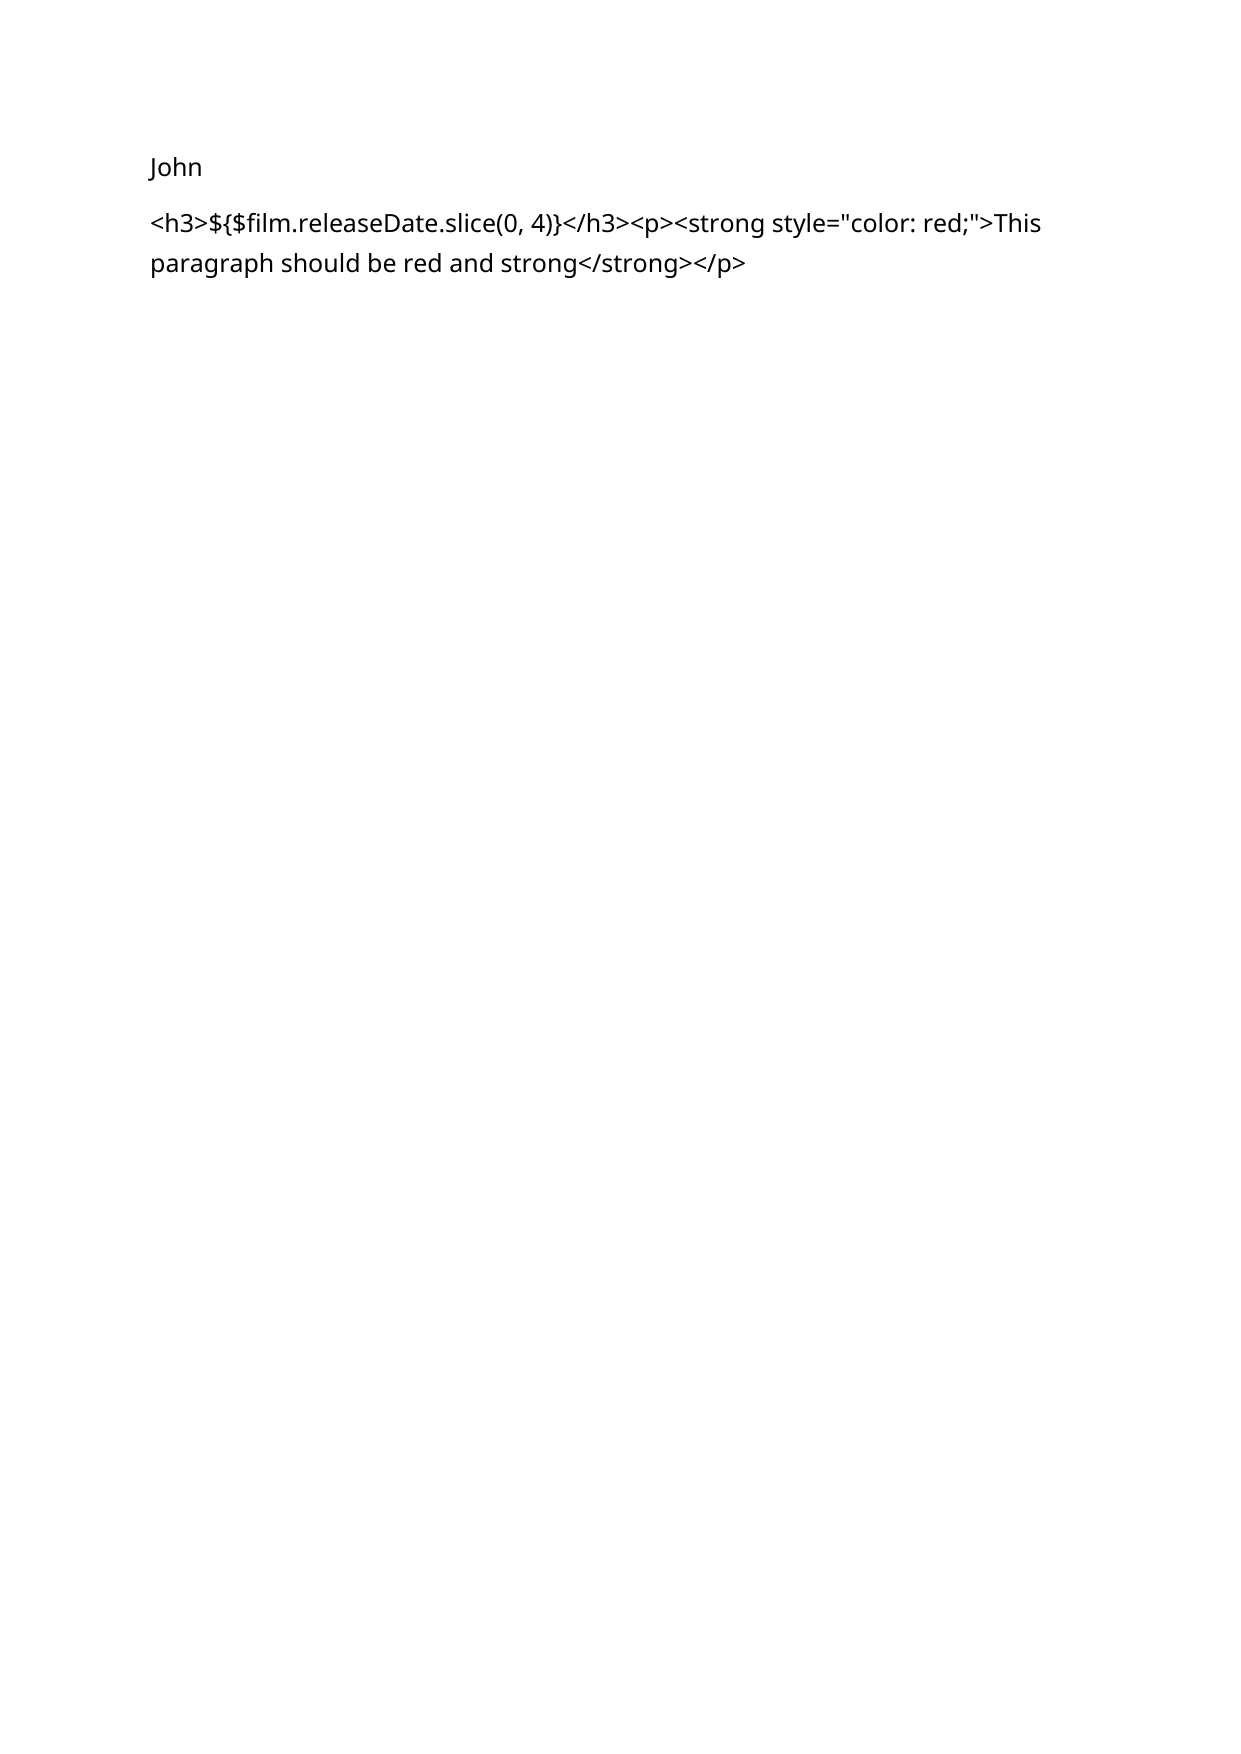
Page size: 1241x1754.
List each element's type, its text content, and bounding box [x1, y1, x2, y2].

text <h3>${$film.releaseDate.slice(0, 4)}</h3><p><strong style="color: red;">This paragraph should be red and strong</strong></p> [150, 206, 1090, 280]
text John [150, 150, 1090, 184]
